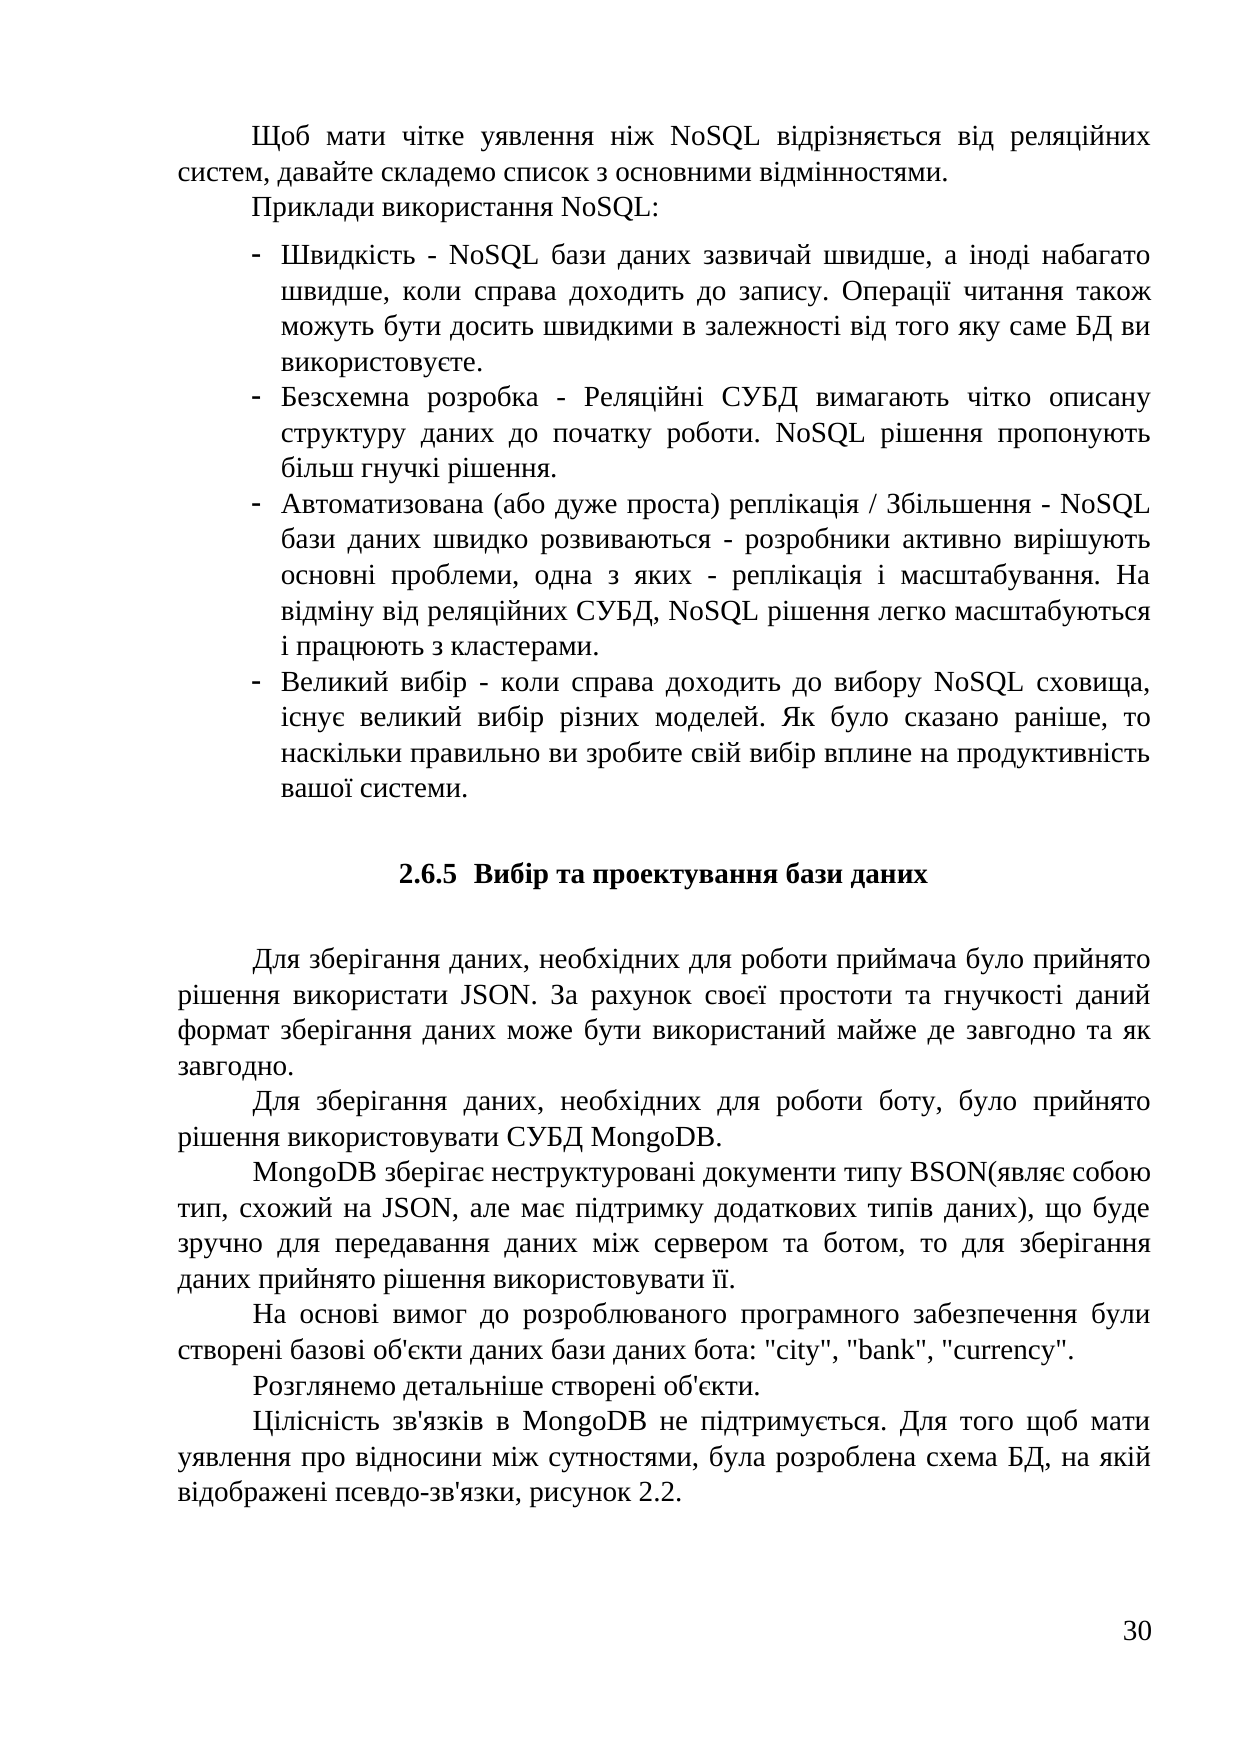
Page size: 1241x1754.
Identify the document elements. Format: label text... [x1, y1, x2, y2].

text Приклади використання NoSQL: [177, 189, 1152, 223]
text Для зберігання даних, необхідних для роботи боту, було прийнято рішення використовувати СУБД MongoDB. [177, 1083, 1152, 1153]
list Автоматизована (або дуже проста) реплікація / Збільшення - NoSQL бази даних швидко розвиваються - розробники активно вирішують основні проблеми, одна з яких - реплікація і масштабування. На відміну від реляційних СУБД, NoSQL рішення легко масштабуються і працюють з кластерами. [251, 486, 1152, 662]
text На основі вимог до розроблюваного програмного забезпечення були створені базові об'єкти даних бази даних бота: "city", "bank", "currency". [177, 1297, 1152, 1366]
text MongoDB зберігає неструктуровані документи типу BSON(являє собою тип, схожий на JSON, але має підтримку додаткових типів даних), що буде зручно для передавання даних між сервером та ботом, то для зберігання даних прийнято рішення використовувати її. [177, 1154, 1152, 1295]
list Швидкість - NoSQL бази даних зазвичай швидше, а іноді набагато швидше, коли справа доходить до запису. Операції читання також можуть бути досить швидкими в залежності від того яку саме БД ви використовуєте. [251, 237, 1152, 377]
list Вибір та проектування бази даних [399, 856, 1152, 889]
text Для зберігання даних, необхідних для роботи приймача було прийнято рішення використати JSON. За рахунок своєї простоти та гнучкості даний формат зберігання даних може бути використаний майже де завгодно та як завгодно. [177, 941, 1152, 1082]
text Щоб мати чітке уявлення ніж NoSQL відрізняється від реляційних систем, давайте складемо список з основними відмінностями. [177, 118, 1152, 187]
text Цілісність зв'язків в MongoDB не підтримується. Для того щоб мати уявлення про відносини між сутностями, була розроблена схема БД, на якій відображені псевдо-зв'язки, рисунок 2.2. [177, 1403, 1152, 1508]
text Розглянемо детальніше створені об'єкти. [177, 1368, 1152, 1401]
list Безсхемна розробка - Реляційні СУБД вимагають чітко описану структуру даних до початку роботи. NoSQL рішення пропонують більш гнучкі рішення. [251, 379, 1152, 484]
list Великий вибір - коли справа доходить до вибору NoSQL сховища, існує великий вибір різних моделей. Як було сказано раніше, то наскільки правильно ви зробите свій вибір вплине на продуктивність вашої системи. [251, 664, 1152, 804]
